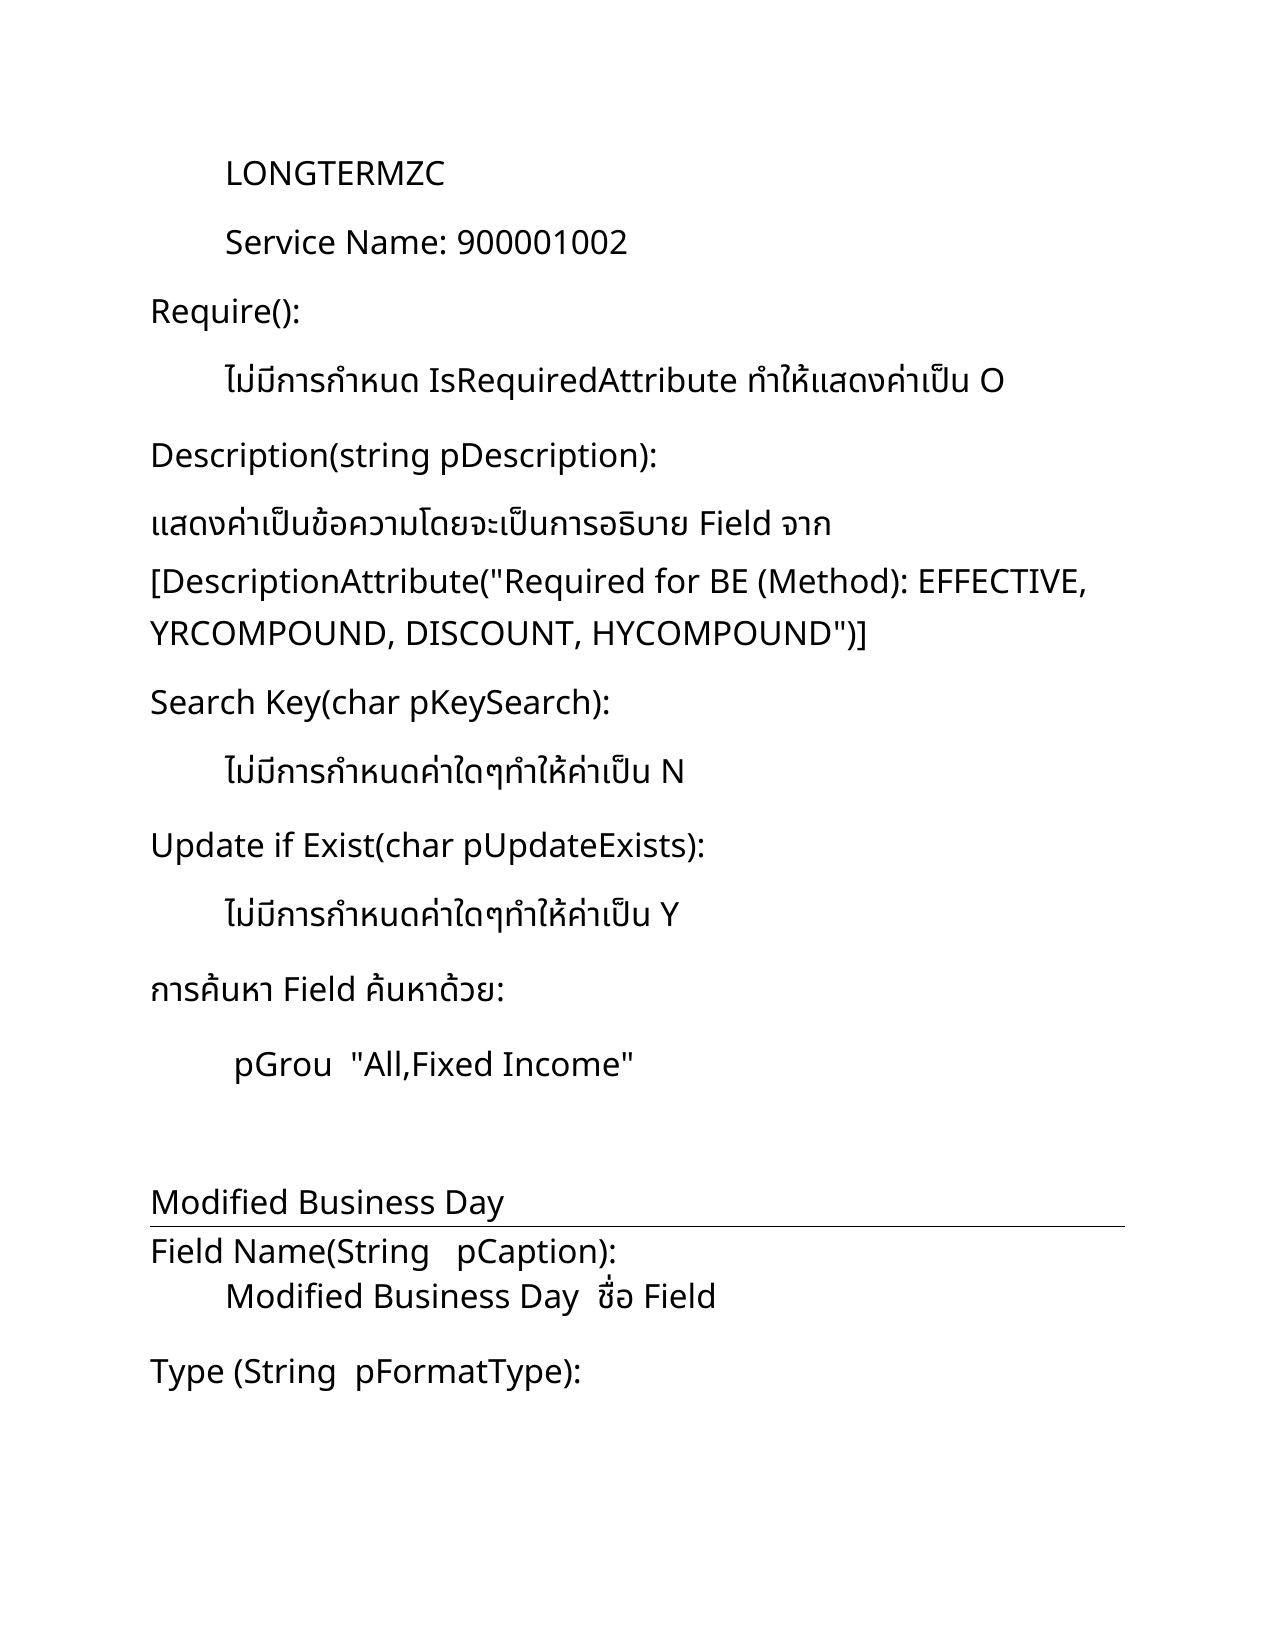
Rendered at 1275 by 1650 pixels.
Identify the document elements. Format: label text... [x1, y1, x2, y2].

text LONGTERMZC [225, 150, 1125, 195]
text Require(): [150, 288, 1125, 333]
text ไม่มีการกำหนด IsRequiredAttribute ทำให้แสดงค่าเป็น O [150, 357, 1125, 407]
text Service Name: 900001002 [150, 219, 1125, 264]
text Modified Business Day ชื่อ Field [150, 1273, 1125, 1323]
text Description(string pDescription): [150, 431, 1125, 477]
text ไม่มีการกำหนดค่าใดๆทำให้ค่าเป็น Y [150, 891, 1125, 942]
text แสดงค่าเป็นข้อความโดยจะเป็นการอธิบาย Field จาก [DescriptionAttribute("Required for BE (Method): EFFECTIVE, YRCOMPOUND, DISCOUNT, HYCOMPOUND")] [150, 500, 1125, 655]
text การค้นหา Field ค้นหาด้วย: [150, 966, 1125, 1017]
text Field Name(String pCaption): [150, 1227, 1125, 1273]
text Modified Business Day [150, 1178, 1125, 1226]
text ไม่มีการกำหนดค่าใดๆทำให้ค่าเป็น N [150, 747, 1125, 798]
text Update if Exist(char pUpdateExists): [150, 822, 1125, 868]
text Search Key(char pKeySearch): [150, 679, 1125, 724]
text pGrou "All,Fixed Income" [150, 1041, 1125, 1086]
text Type (String pFormatType): [150, 1348, 1125, 1393]
